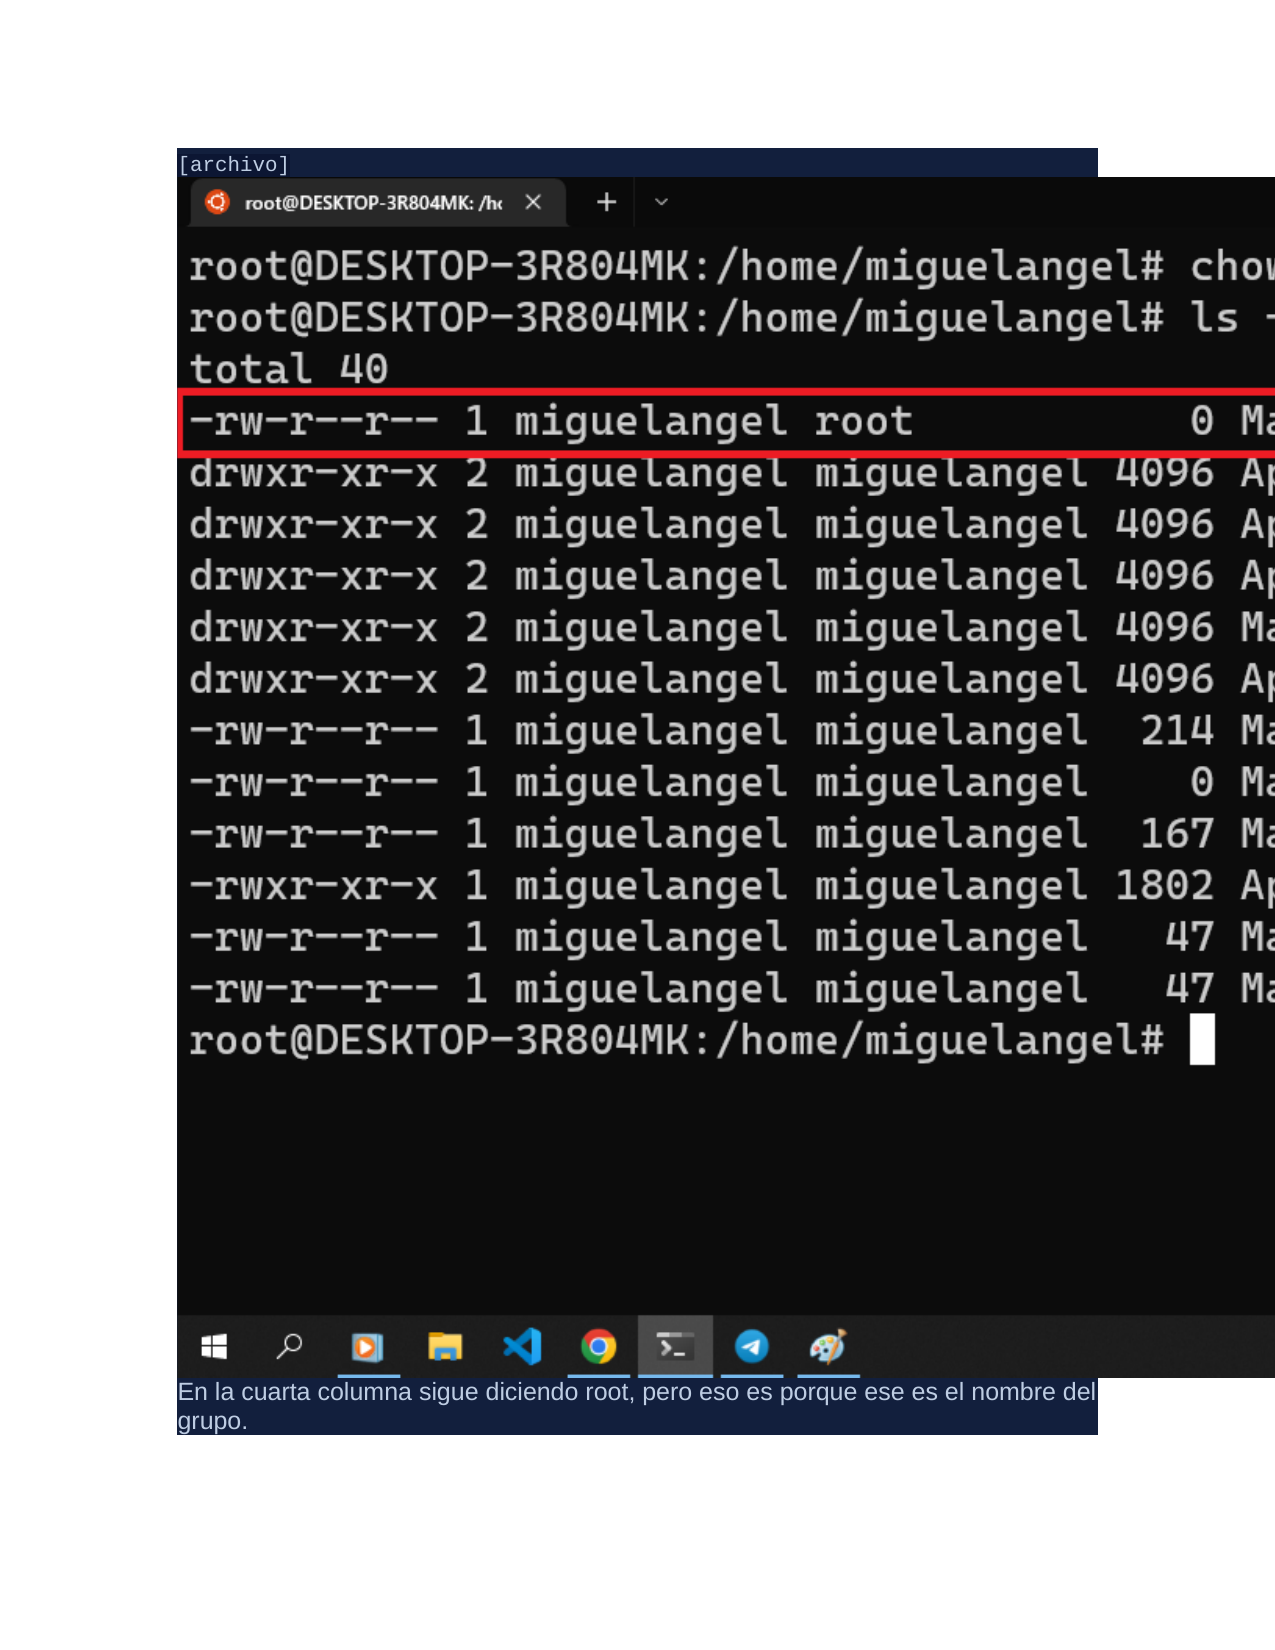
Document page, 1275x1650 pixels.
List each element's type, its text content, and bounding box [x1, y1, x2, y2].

text Puede que no te quieras hacer responsable de tus archivos, así que se los quieres dejar a alguien más. Para eso usa el comando chown Change Owner. La sintaxis es muy simple: chown [usuarioAlQuePertenecerá] [archivo] [177, 148, 1098, 177]
text En la cuarta columna sigue diciendo root, pero eso es porque ese es el nombre del grupo. [177, 1378, 1098, 1435]
picture [177, 177, 1275, 1378]
